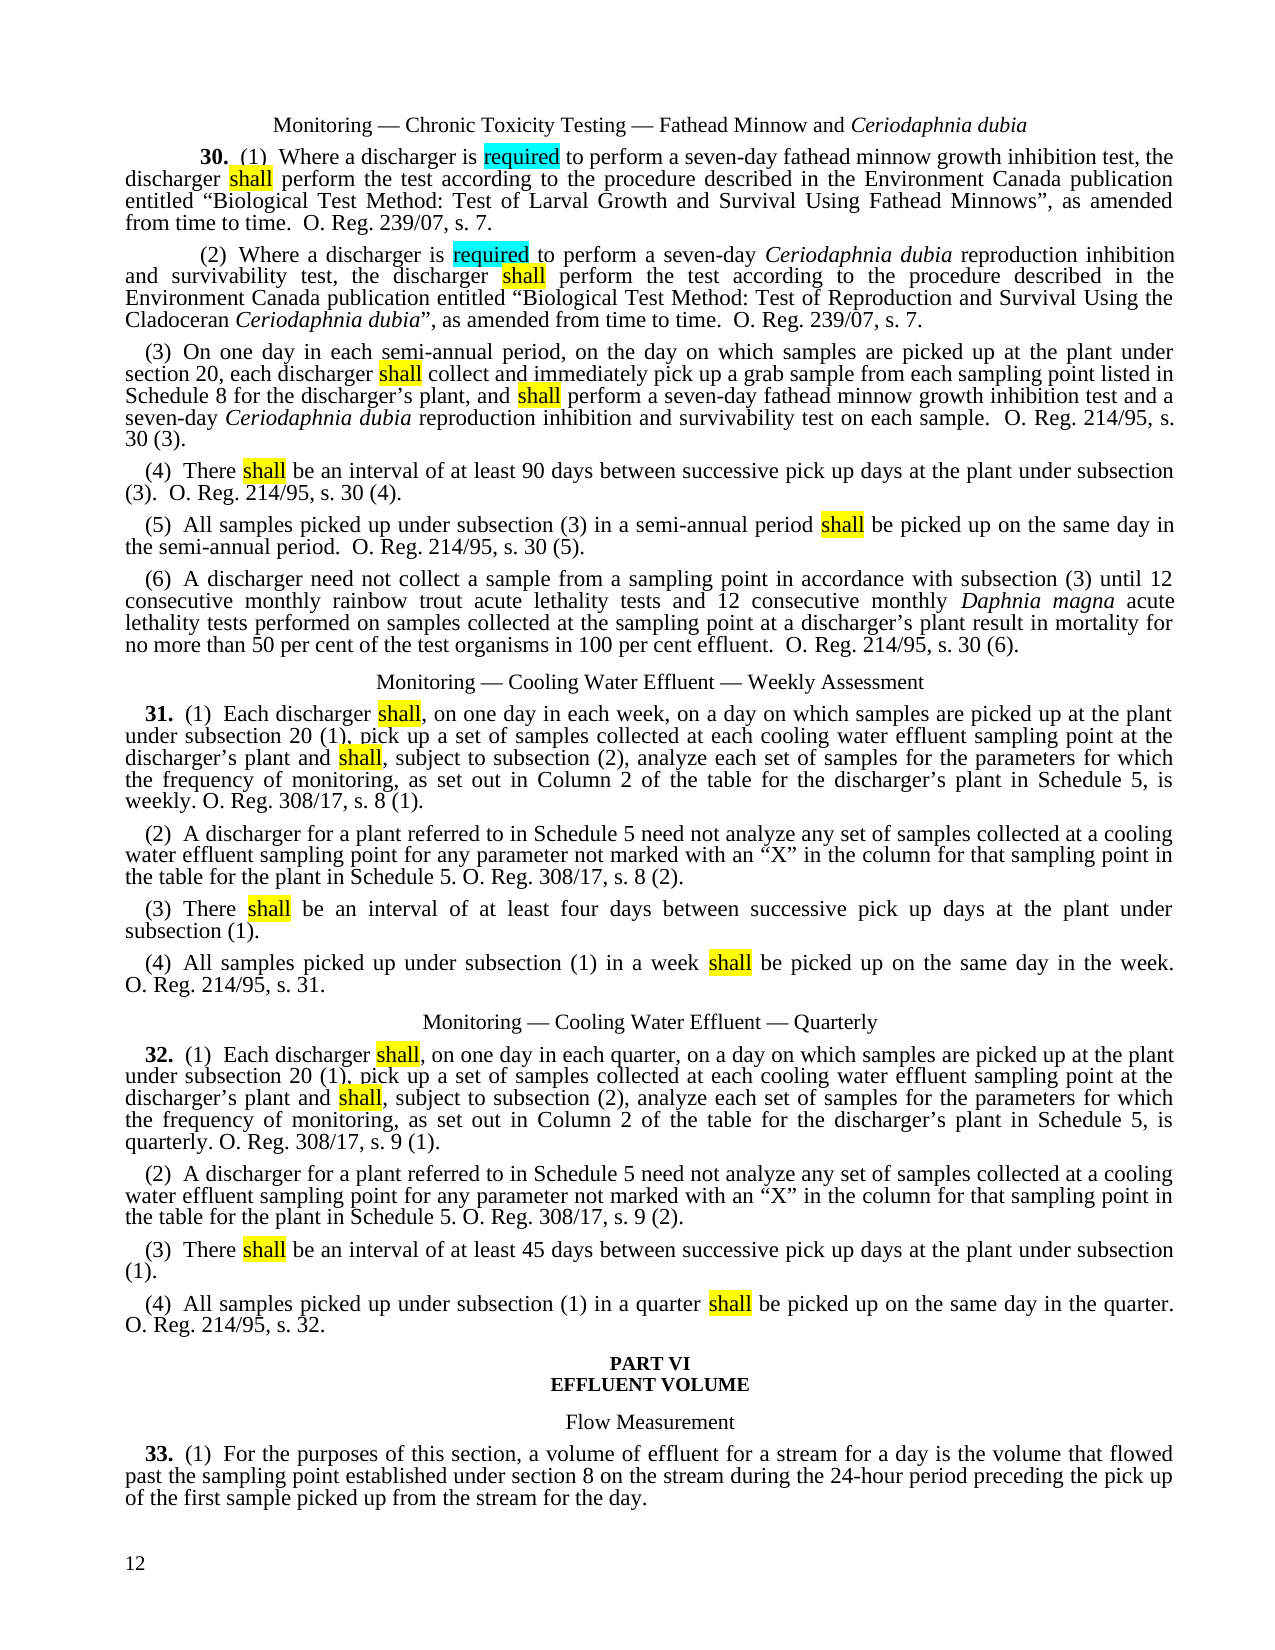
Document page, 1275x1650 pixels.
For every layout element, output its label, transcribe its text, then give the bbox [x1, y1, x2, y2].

subtitle Monitoring — Chronic Toxicity Testing — Fathead Minnow and Ceriodaphnia dubia [125, 115, 1175, 137]
text (3) There shall be an interval of at least four days between successive pick up days at the plant under subsection (1). [125, 899, 1175, 943]
text PART VI EFFLUENT VOLUME [125, 1353, 1175, 1396]
text 33. (1) For the purposes of this section, a volume of effluent for a stream for a day is the volume that flowed past the sampling point established under section 8 on the stream during the 24-hour period preceding the pick up of the first sample picked up from the stream for the day. [125, 1444, 1175, 1509]
subtitle Flow Measurement [125, 1412, 1175, 1434]
text (4) There shall be an interval of at least 90 days between successive pick up days at the plant under subsection (3). O. Reg. 214/95, s. 30 (4). [125, 461, 1175, 505]
text (4) All samples picked up under subsection (1) in a week shall be picked up on the same day in the week. O. Reg. 214/95, s. 31. [125, 953, 1175, 997]
text (2) Where a discharger is required to perform a seven-day Ceriodaphnia dubia reproduction inhibition and survivability test, the discharger shall perform the test according to the procedure described in the Environment Canada publication entitled “Biological Test Method: Test of Reproduction and Survival Using the Cladoceran Ceriodaphnia dubia”, as amended from time to time. O. Reg. 239/07, s. 7. [125, 245, 1175, 332]
text 32. (1) Each discharger shall, on one day in each quarter, on a day on which samples are picked up at the plant under subsection 20 (1), pick up a set of samples collected at each cooling water effluent sampling point at the discharger’s plant and shall, subject to subsection (2), analyze each set of samples for the parameters for which the frequency of monitoring, as set out in Column 2 of the table for the discharger’s plant in Schedule 5, is quarterly. O. Reg. 308/17, s. 9 (1). [125, 1044, 1175, 1153]
text (5) All samples picked up under subsection (3) in a semi-annual period shall be picked up on the same day in the semi-annual period. O. Reg. 214/95, s. 30 (5). [125, 515, 1175, 559]
subtitle Monitoring — Cooling Water Effluent — Weekly Assessment [125, 672, 1175, 694]
text (2) A discharger for a plant referred to in Schedule 5 need not analyze any set of samples collected at a cooling water effluent sampling point for any parameter not marked with an “X” in the column for that sampling point in the table for the plant in Schedule 5. O. Reg. 308/17, s. 8 (2). [125, 823, 1175, 889]
text (2) A discharger for a plant referred to in Schedule 5 need not analyze any set of samples collected at a cooling water effluent sampling point for any parameter not marked with an “X” in the column for that sampling point in the table for the plant in Schedule 5. O. Reg. 308/17, s. 9 (2). [125, 1164, 1175, 1229]
text 31. (1) Each discharger shall, on one day in each week, on a day on which samples are picked up at the plant under subsection 20 (1), pick up a set of samples collected at each cooling water effluent sampling point at the discharger’s plant and shall, subject to subsection (2), analyze each set of samples for the parameters for which the frequency of monitoring, as set out in Column 2 of the table for the discharger’s plant in Schedule 5, is weekly. O. Reg. 308/17, s. 8 (1). [125, 704, 1175, 813]
text (3) On one day in each semi-annual period, on the day on which samples are picked up at the plant under section 20, each discharger shall collect and immediately pick up a grab sample from each sampling point listed in Schedule 8 for the discharger’s plant, and shall perform a seven-day fathead minnow growth inhibition test and a seven-day Ceriodaphnia dubia reproduction inhibition and survivability test on each sample. O. Reg. 214/95, s. 30 (3). [125, 342, 1175, 451]
text (6) A discharger need not collect a sample from a sampling point in accordance with subsection (3) until 12 consecutive monthly rainbow trout acute lethality tests and 12 consecutive monthly Daphnia magna acute lethality tests performed on samples collected at the sampling point at a discharger’s plant result in mortality for no more than 50 per cent of the test organisms in 100 per cent effluent. O. Reg. 214/95, s. 30 (6). [125, 569, 1175, 656]
text 30. (1) Where a discharger is required to perform a seven-day fathead minnow growth inhibition test, the discharger shall perform the test according to the procedure described in the Environment Canada publication entitled “Biological Test Method: Test of Larval Growth and Survival Using Fathead Minnows”, as amended from time to time. O. Reg. 239/07, s. 7. [125, 147, 1175, 234]
subtitle Monitoring — Cooling Water Effluent — Quarterly [125, 1012, 1175, 1034]
text (3) There shall be an interval of at least 45 days between successive pick up days at the plant under subsection (1). [125, 1239, 1175, 1283]
text (4) All samples picked up under subsection (1) in a quarter shall be picked up on the same day in the quarter. O. Reg. 214/95, s. 32. [125, 1293, 1175, 1337]
